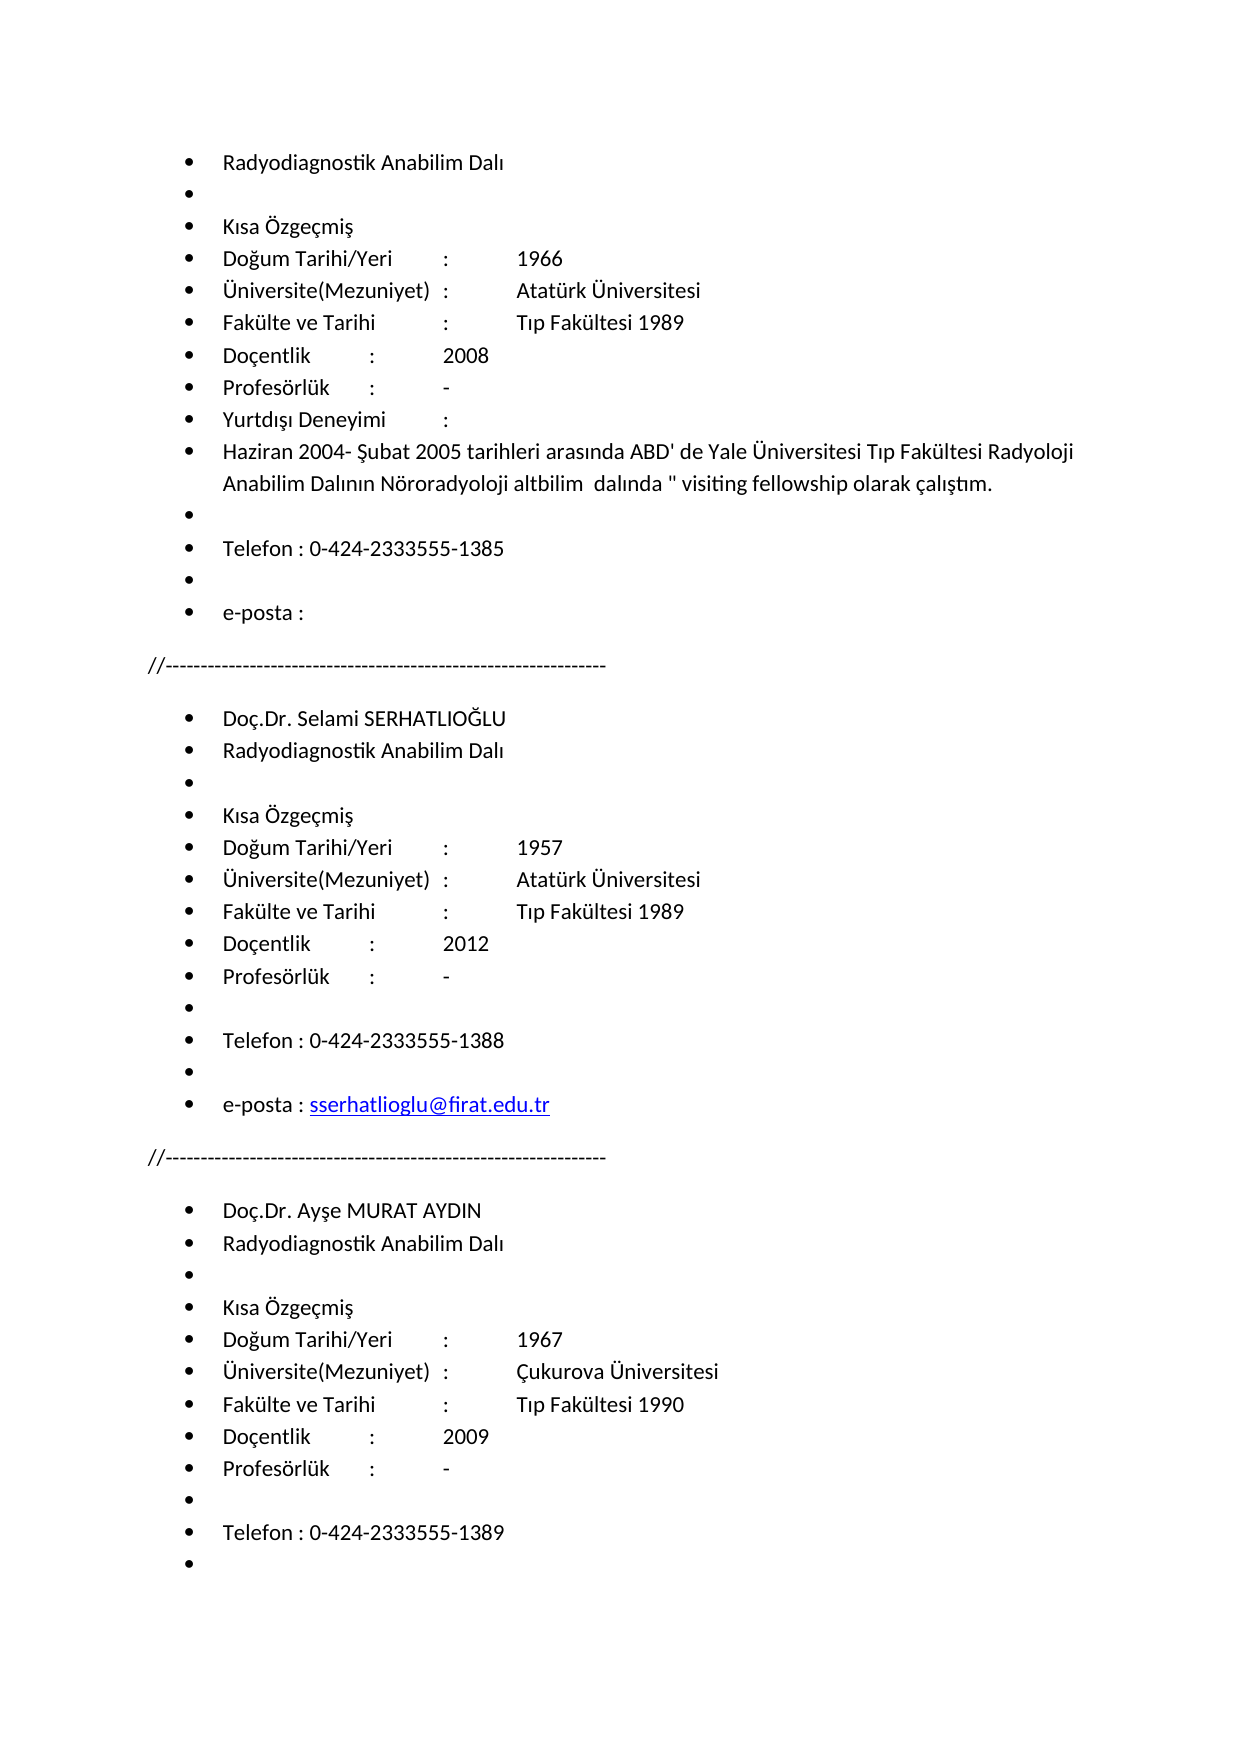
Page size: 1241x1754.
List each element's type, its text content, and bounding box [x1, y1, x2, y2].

list Üniversite(Mezuniyet) : Çukurova Üniversitesi [185, 1357, 1093, 1386]
list Üniversite(Mezuniyet) : Atatürk Üniversitesi [185, 865, 1093, 893]
list Doçentlik : 2009 [185, 1422, 1093, 1450]
list Profesörlük : - [185, 1454, 1093, 1482]
list Fakülte ve Tarihi : Tıp Fakültesi 1990 [185, 1390, 1093, 1418]
list Doğum Tarihi/Yeri : 1967 [185, 1325, 1093, 1353]
list Radyodiagnostik Anabilim Dalı [185, 148, 1093, 176]
list Fakülte ve Tarihi : Tıp Fakültesi 1989 [185, 308, 1093, 337]
list Doçentlik : 2008 [185, 341, 1093, 369]
list Telefon : 0-424-2333555-1389 [185, 1518, 1093, 1546]
list Doç.Dr. Ayşe MURAT AYDIN [185, 1197, 1093, 1224]
list Kısa Özgeçmiş [185, 801, 1093, 829]
list Fakülte ve Tarihi : Tıp Fakültesi 1989 [185, 897, 1093, 925]
list Telefon : 0-424-2333555-1385 [185, 534, 1093, 562]
list Yurtdışı Deneyimi : [185, 405, 1093, 433]
list Telefon : 0-424-2333555-1388 [185, 1026, 1093, 1054]
list e-posta : [185, 598, 1093, 626]
text //--------------------------------------------------------------- [148, 651, 1093, 679]
list Doç.Dr. Selami SERHATLIOĞLU [185, 704, 1093, 732]
list Profesörlük : - [185, 373, 1093, 401]
list Profesörlük : - [185, 962, 1093, 990]
list Doğum Tarihi/Yeri : 1957 [185, 833, 1093, 861]
list Doçentlik : 2012 [185, 929, 1093, 958]
list Kısa Özgeçmiş [185, 212, 1093, 240]
list e-posta : sserhatlioglu@firat.edu.tr [185, 1091, 1093, 1118]
list Kısa Özgeçmiş [185, 1293, 1093, 1321]
list Üniversite(Mezuniyet) : Atatürk Üniversitesi [185, 276, 1093, 304]
list Radyodiagnostik Anabilim Dalı [185, 1229, 1093, 1257]
list Doğum Tarihi/Yeri : 1966 [185, 244, 1093, 272]
text //--------------------------------------------------------------- [148, 1143, 1093, 1172]
list Haziran 2004- Şubat 2005 tarihleri arasında ABD' de Yale Üniversitesi Tıp Fakültesi Radyoloji Anabilim Dalının Nöroradyoloji altbilim dalında " visiting fellowship olarak çalıştım. [185, 437, 1093, 497]
list Radyodiagnostik Anabilim Dalı [185, 736, 1093, 764]
